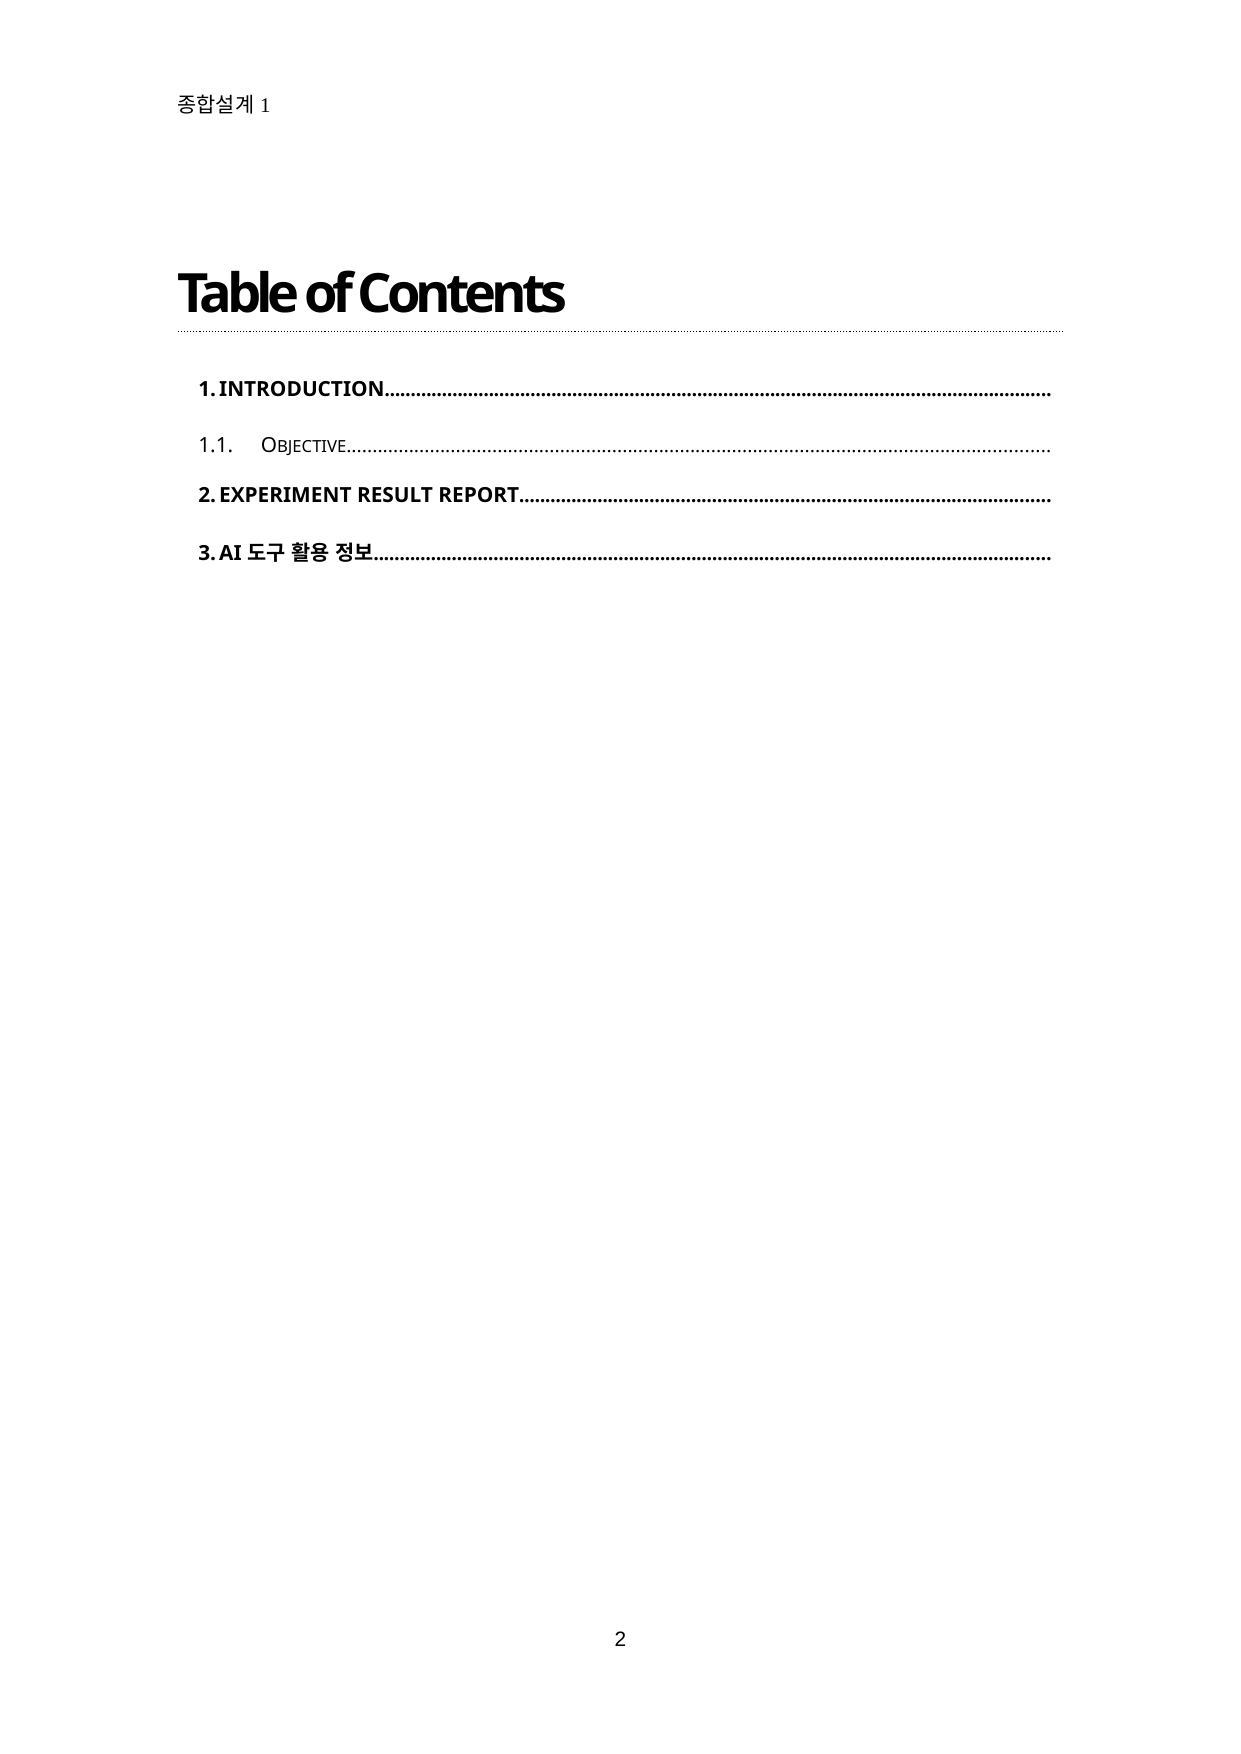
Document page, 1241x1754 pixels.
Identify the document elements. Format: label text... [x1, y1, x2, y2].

text 2. Experiment Result Report 4 [198, 476, 1042, 514]
text 3. AI 도구 활용 정보 5 [198, 532, 1042, 570]
text Table of Contents [177, 254, 1063, 332]
text 1.1. Objective 3 [198, 426, 1042, 464]
text 1. Introduction 3 [198, 370, 1042, 407]
